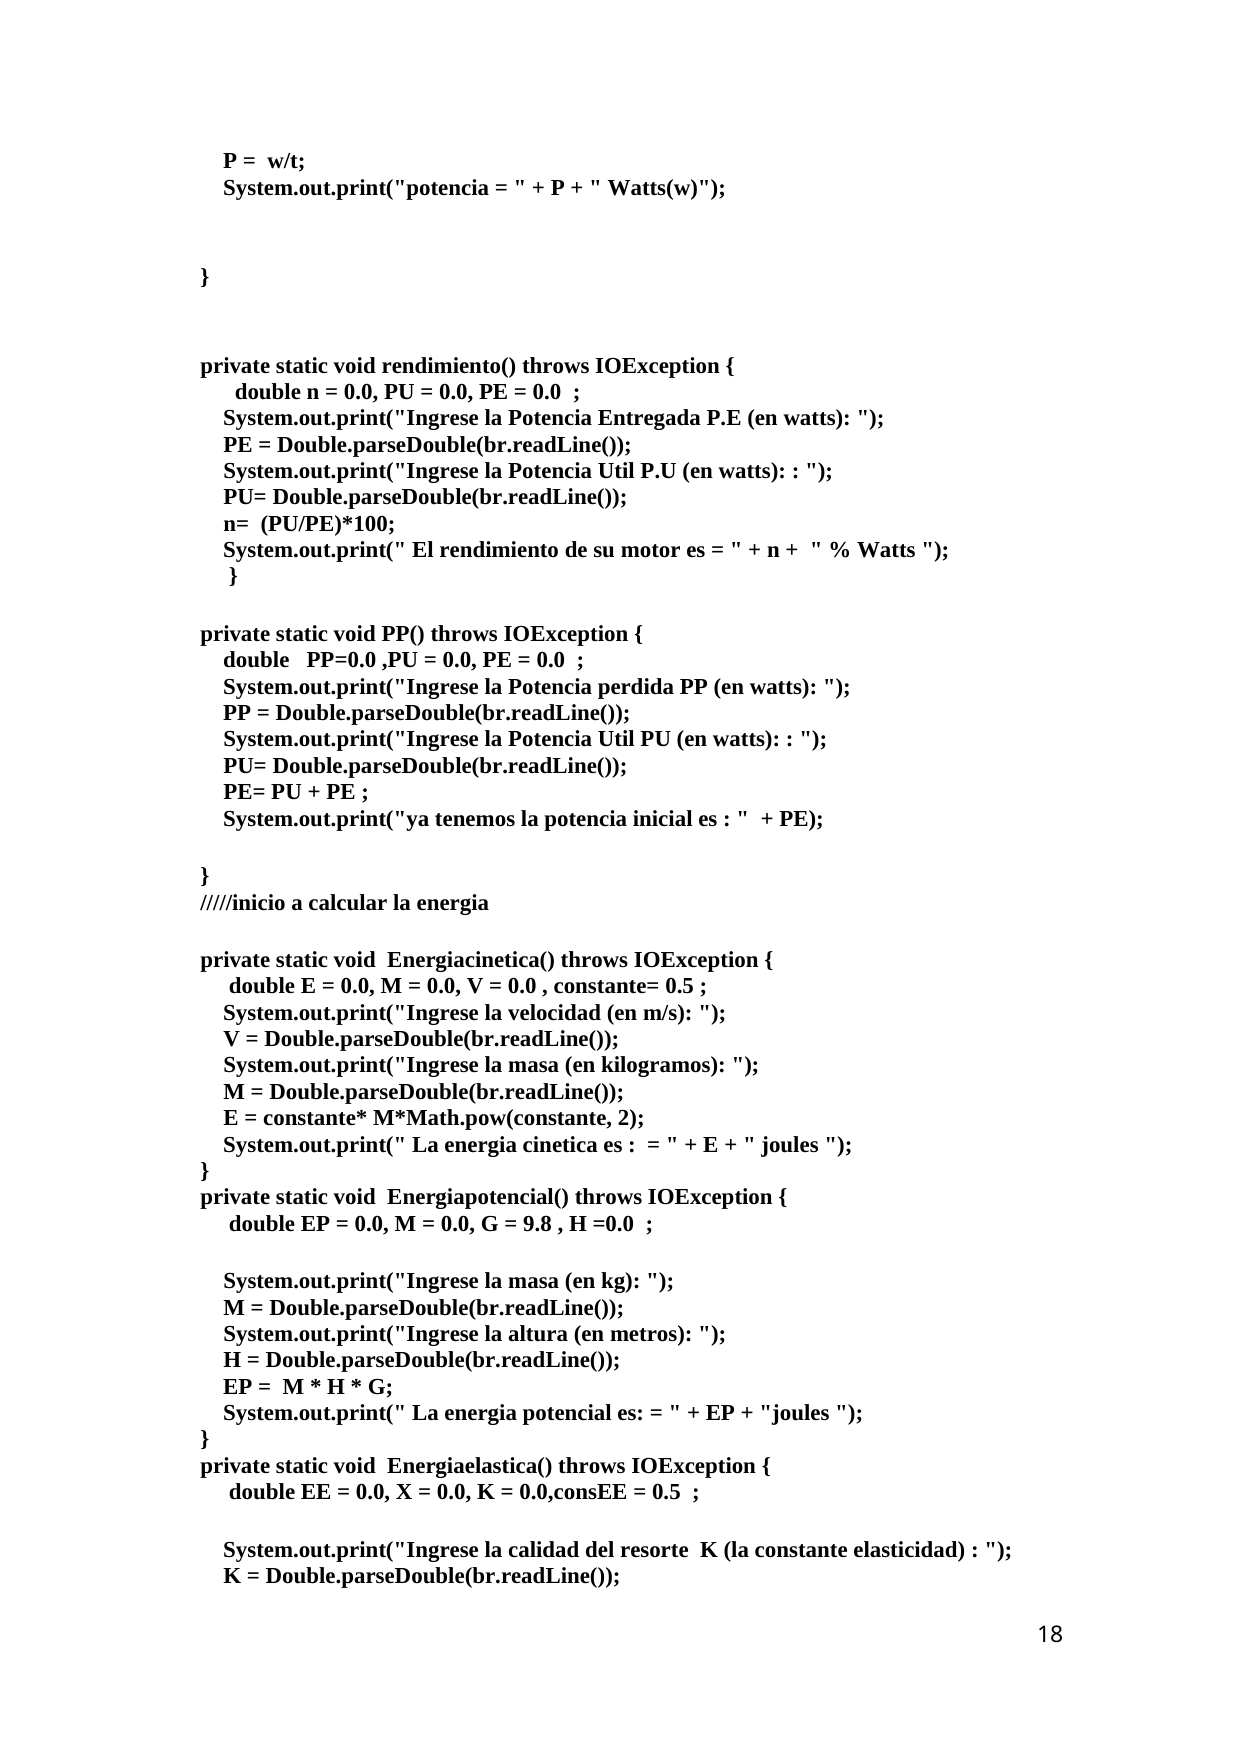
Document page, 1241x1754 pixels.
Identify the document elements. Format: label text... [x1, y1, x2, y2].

text PE = Double.parseDouble(br.readLine()); [177, 431, 1063, 457]
text System.out.print("Ingrese la Potencia Entregada P.E (en watts): "); [177, 404, 1063, 431]
text System.out.print(" La energia cinetica es : = " + E + " joules "); [177, 1131, 1063, 1157]
text System.out.print("Ingrese la velocidad (en m/s): "); [177, 999, 1063, 1025]
text System.out.print(" El rendimiento de su motor es = " + n + " % Watts "); [177, 536, 1063, 562]
text M = Double.parseDouble(br.readLine()); [177, 1078, 1063, 1104]
text } [177, 862, 1063, 888]
text PU= Double.parseDouble(br.readLine()); [177, 483, 1063, 510]
text private static void rendimiento() throws IOException { [177, 352, 1063, 378]
text private static void Energiacinetica() throws IOException { [177, 946, 1063, 972]
text } [177, 263, 1063, 289]
text private static void PP() throws IOException { [177, 620, 1063, 646]
text PU= Double.parseDouble(br.readLine()); [177, 752, 1063, 778]
text System.out.print("Ingrese la Potencia Util P.U (en watts): : "); [177, 457, 1063, 483]
text EP = M * H * G; [177, 1373, 1063, 1399]
text M = Double.parseDouble(br.readLine()); [177, 1294, 1063, 1320]
text double E = 0.0, M = 0.0, V = 0.0 , constante= 0.5 ; [177, 972, 1063, 999]
text System.out.print("Ingrese la masa (en kg): "); [177, 1267, 1063, 1294]
text K = Double.parseDouble(br.readLine()); [177, 1562, 1063, 1588]
text double n = 0.0, PU = 0.0, PE = 0.0 ; [177, 378, 1063, 404]
text } [177, 562, 1063, 589]
text System.out.print("potencia = " + P + " Watts(w)"); [177, 174, 1063, 200]
text P = w/t; [177, 148, 1063, 174]
text double EE = 0.0, X = 0.0, K = 0.0,consEE = 0.5 ; [177, 1478, 1063, 1504]
text System.out.print("Ingrese la calidad del resorte K (la constante elasticidad) : "); [177, 1536, 1063, 1562]
text E = constante* M*Math.pow(constante, 2); [177, 1104, 1063, 1131]
text /////inicio a calcular la energia [177, 888, 1063, 915]
text PP = Double.parseDouble(br.readLine()); [177, 699, 1063, 726]
text n= (PU/PE)*100; [177, 510, 1063, 536]
text } [177, 1425, 1063, 1452]
text V = Double.parseDouble(br.readLine()); [177, 1025, 1063, 1052]
text double EP = 0.0, M = 0.0, G = 9.8 , H =0.0 ; [177, 1210, 1063, 1236]
text System.out.print("ya tenemos la potencia inicial es : " + PE); [177, 804, 1063, 831]
text System.out.print("Ingrese la Potencia Util PU (en watts): : "); [177, 726, 1063, 752]
text PE= PU + PE ; [177, 778, 1063, 804]
text double PP=0.0 ,PU = 0.0, PE = 0.0 ; [177, 646, 1063, 673]
text System.out.print("Ingrese la Potencia perdida PP (en watts): "); [177, 673, 1063, 699]
text System.out.print("Ingrese la altura (en metros): "); [177, 1320, 1063, 1346]
text } [177, 1157, 1063, 1183]
text System.out.print(" La energia potencial es: = " + EP + "joules "); [177, 1399, 1063, 1425]
text H = Double.parseDouble(br.readLine()); [177, 1346, 1063, 1373]
text private static void Energiapotencial() throws IOException { [177, 1183, 1063, 1210]
text System.out.print("Ingrese la masa (en kilogramos): "); [177, 1052, 1063, 1078]
text private static void Energiaelastica() throws IOException { [177, 1452, 1063, 1478]
